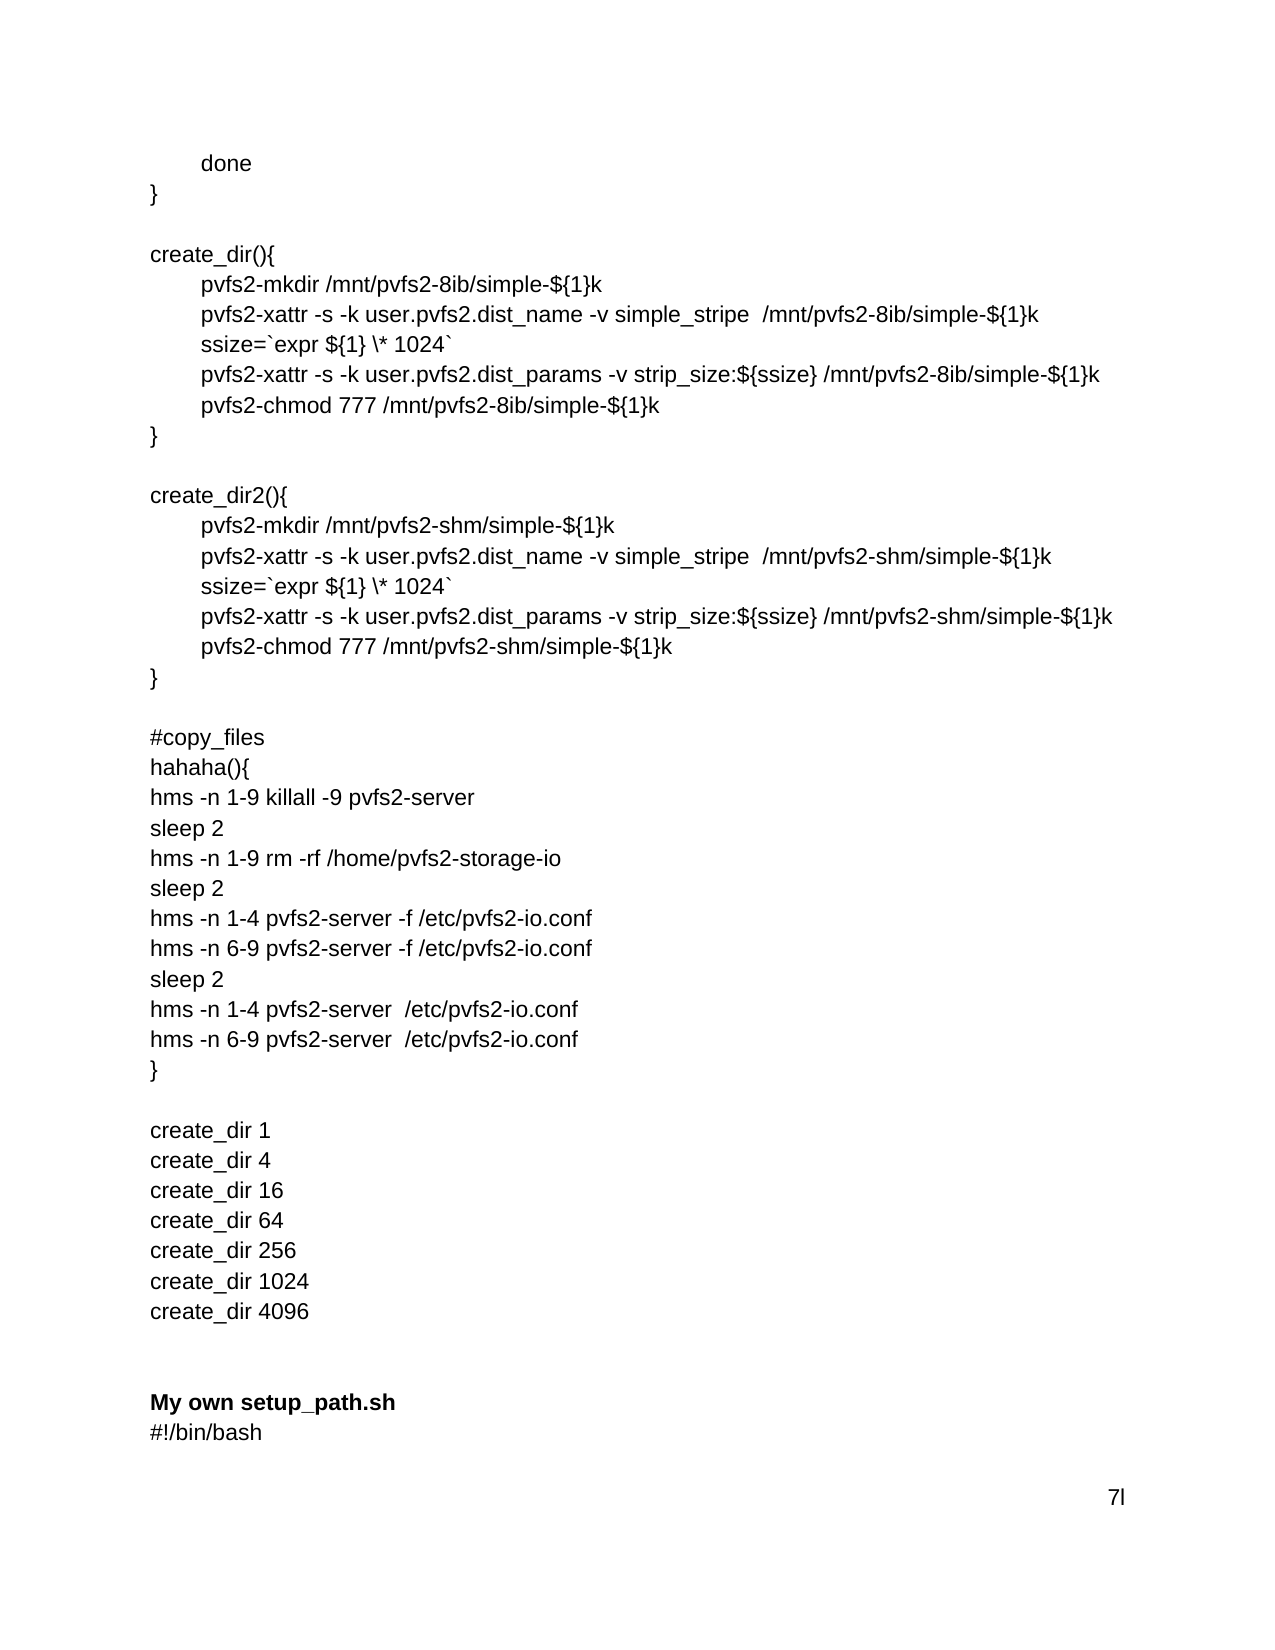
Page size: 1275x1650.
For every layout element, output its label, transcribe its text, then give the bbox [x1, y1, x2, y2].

text ssize=`expr ${1} \* 1024` [150, 331, 1125, 358]
text hms -n 1-9 rm -rf /home/pvfs2-storage-io [150, 845, 1125, 871]
text create_dir 4096 [150, 1298, 1125, 1324]
text hms -n 6-9 pvfs2-server -f /etc/pvfs2-io.conf [150, 935, 1125, 962]
text create_dir(){ [150, 241, 1125, 267]
text pvfs2-mkdir /mnt/pvfs2-8ib/simple-${1}k [150, 271, 1125, 297]
text #copy_files [150, 724, 1125, 750]
text pvfs2-xattr -s -k user.pvfs2.dist_name -v simple_stripe /mnt/pvfs2-shm/simple-${1}k [150, 543, 1125, 569]
text sleep 2 [150, 814, 1125, 841]
text create_dir2(){ [150, 482, 1125, 509]
text pvfs2-xattr -s -k user.pvfs2.dist_params -v strip_size:${ssize} /mnt/pvfs2-8ib/simple-${1}k [150, 361, 1125, 388]
text create_dir 16 [150, 1177, 1125, 1203]
text pvfs2-xattr -s -k user.pvfs2.dist_params -v strip_size:${ssize} /mnt/pvfs2-shm/simple-${1}k [150, 603, 1125, 629]
text pvfs2-xattr -s -k user.pvfs2.dist_name -v simple_stripe /mnt/pvfs2-8ib/simple-${1}k [150, 301, 1125, 327]
text hms -n 1-9 killall -9 pvfs2-server [150, 784, 1125, 811]
text create_dir 64 [150, 1207, 1125, 1234]
text create_dir 1 [150, 1117, 1125, 1143]
text hms -n 1-4 pvfs2-server -f /etc/pvfs2-io.conf [150, 905, 1125, 932]
text } [150, 180, 1125, 207]
text hahaha(){ [150, 754, 1125, 781]
text pvfs2-chmod 777 /mnt/pvfs2-shm/simple-${1}k [150, 633, 1125, 660]
text My own setup_path.sh [150, 1388, 1125, 1415]
text done [150, 150, 1125, 176]
text hms -n 6-9 pvfs2-server /etc/pvfs2-io.conf [150, 1026, 1125, 1052]
text pvfs2-chmod 777 /mnt/pvfs2-8ib/simple-${1}k [150, 392, 1125, 418]
text create_dir 4 [150, 1147, 1125, 1173]
text } [150, 663, 1125, 690]
text } [150, 422, 1125, 448]
text create_dir 1024 [150, 1268, 1125, 1294]
text ssize=`expr ${1} \* 1024` [150, 573, 1125, 599]
text hms -n 1-4 pvfs2-server /etc/pvfs2-io.conf [150, 996, 1125, 1022]
text sleep 2 [150, 875, 1125, 901]
text #!/bin/bash [150, 1419, 1125, 1445]
text sleep 2 [150, 966, 1125, 992]
text } [150, 1056, 1125, 1083]
text pvfs2-mkdir /mnt/pvfs2-shm/simple-${1}k [150, 512, 1125, 539]
text create_dir 256 [150, 1237, 1125, 1264]
